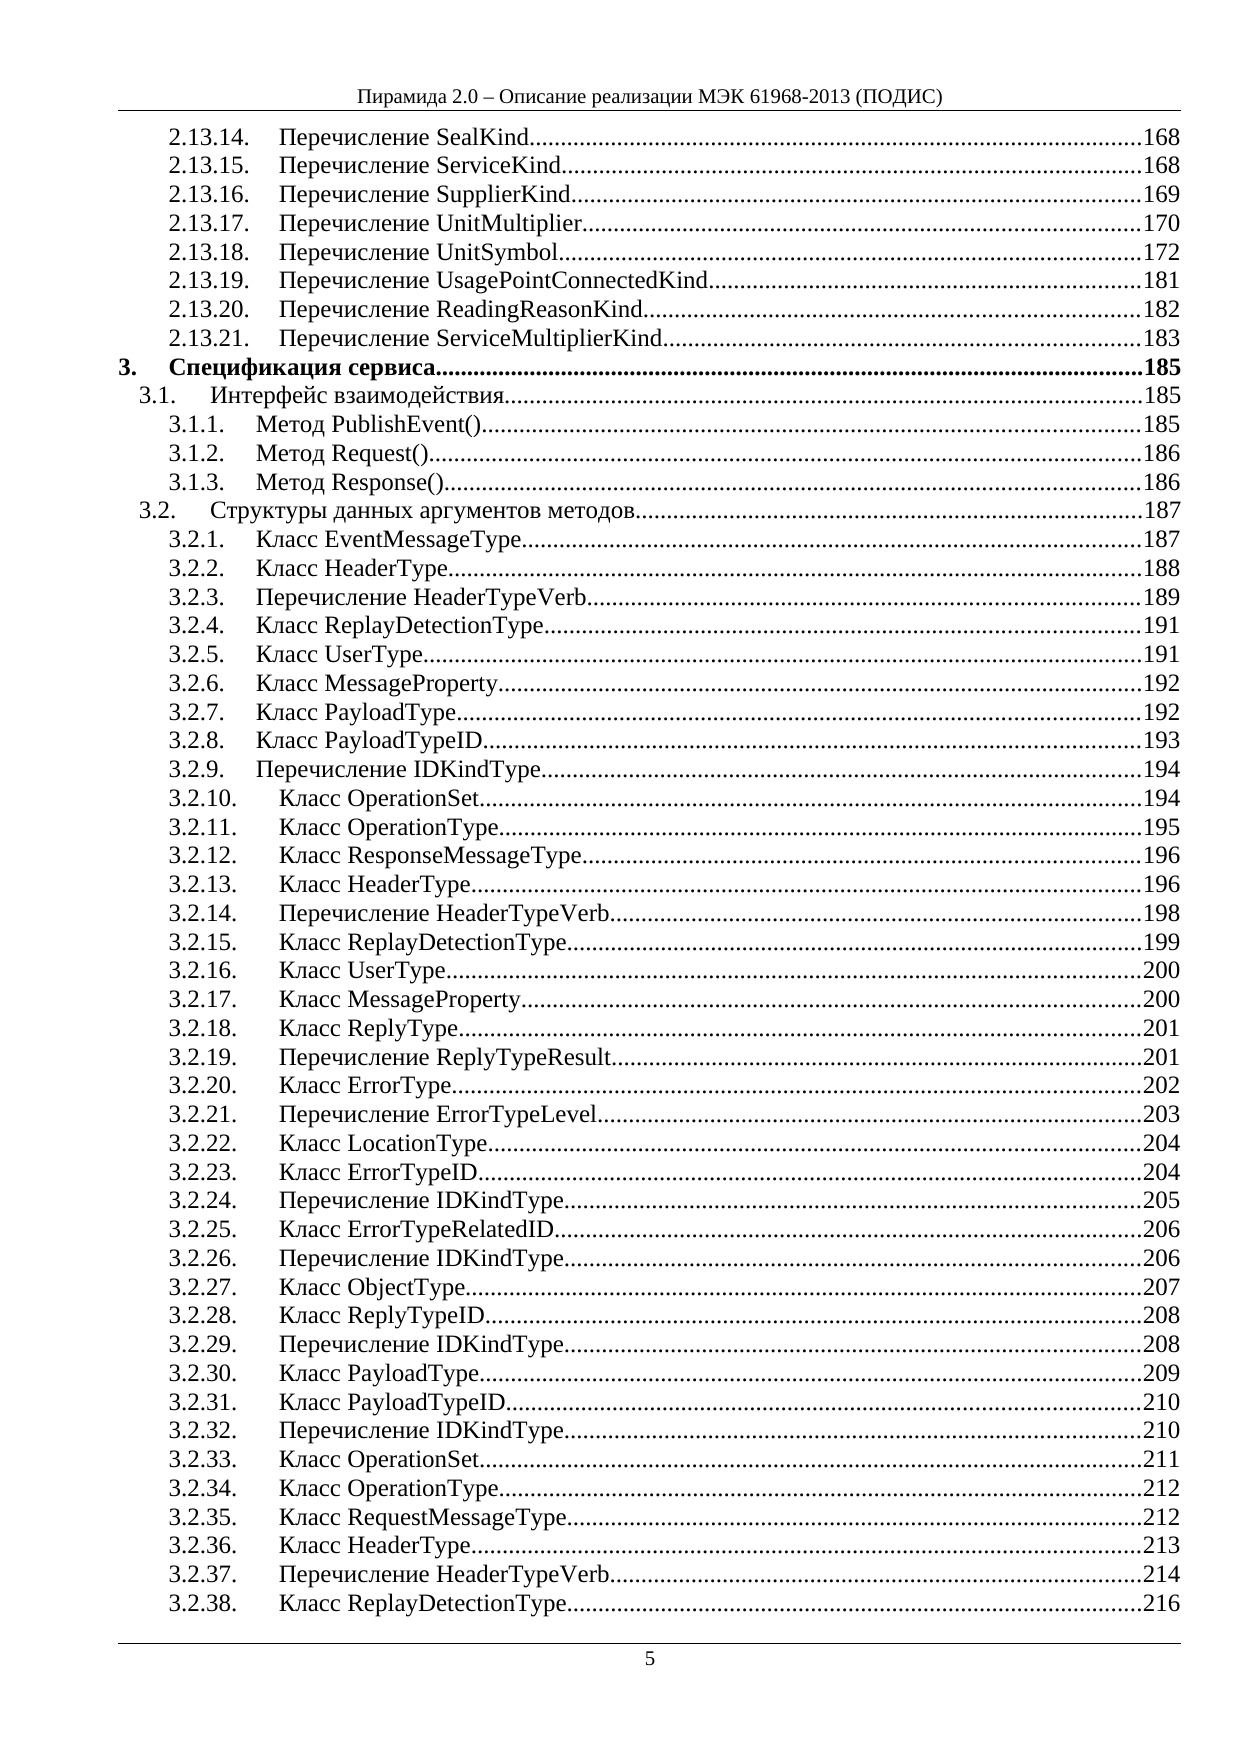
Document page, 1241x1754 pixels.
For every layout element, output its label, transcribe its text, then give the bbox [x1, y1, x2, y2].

text 3.2.18. Класс ReplyType 201 [168, 1013, 1181, 1042]
text 3.1.1. Метод PublishEvent() 185 [168, 409, 1181, 438]
text 2.13.14. Перечисление SealKind 168 [168, 122, 1181, 151]
text 3.2.16. Класс UserType 200 [168, 956, 1181, 984]
text 3. Спецификация сервиса 185 [118, 352, 1181, 381]
text 3.2.27. Класс ObjectType 207 [168, 1272, 1181, 1301]
text 3.2.14. Перечисление HeaderTypeVerb 198 [168, 898, 1181, 927]
text 3.2.8. Класс PayloadTypeID 193 [168, 726, 1181, 754]
text 2.13.21. Перечисление ServiceMultiplierKind 183 [168, 323, 1181, 352]
text 3.2.17. Класс MessageProperty 200 [168, 984, 1181, 1013]
text 3.2.21. Перечисление ErrorTypeLevel 203 [168, 1099, 1181, 1128]
text 3.2.31. Класс PayloadTypeID 210 [168, 1387, 1181, 1416]
text 3.2.25. Класс ErrorTypeRelatedID 206 [168, 1214, 1181, 1243]
text 3.2.15. Класс ReplayDetectionType 199 [168, 927, 1181, 956]
text 3.2.20. Класс ErrorType 202 [168, 1071, 1181, 1099]
text 3.2.29. Перечисление IDKindType 208 [168, 1329, 1181, 1358]
text 3.2.19. Перечисление ReplyTypeResult 201 [168, 1042, 1181, 1071]
text 3.2.12. Класс ResponseMessageType 196 [168, 841, 1181, 869]
text 2.13.17. Перечисление UnitMultiplier 170 [168, 208, 1181, 237]
text 3.2.6. Класс MessageProperty 192 [168, 668, 1181, 697]
text 3.1.3. Метод Response() 186 [168, 467, 1181, 496]
text 3.2.28. Класс ReplyTypeID 208 [168, 1301, 1181, 1329]
text 3.2.3. Перечисление HeaderTypeVerb 189 [168, 582, 1181, 611]
text 3.2.13. Класс HeaderType 196 [168, 869, 1181, 898]
text 2.13.15. Перечисление ServiceKind 168 [168, 151, 1181, 179]
text 3.2.2. Класс HeaderType 188 [168, 553, 1181, 582]
text 3.2.32. Перечисление IDKindType 210 [168, 1416, 1181, 1444]
text 3.1.2. Метод Request() 186 [168, 438, 1181, 467]
text 3.2.10. Класс OperationSet 194 [168, 783, 1181, 812]
text 3.2.11. Класс OperationType 195 [168, 812, 1181, 841]
text 2.13.18. Перечисление UnitSymbol 172 [168, 237, 1181, 266]
text 3.2. Структуры данных аргументов методов 187 [139, 496, 1181, 524]
text 3.2.7. Класс PayloadType 192 [168, 697, 1181, 726]
text 3.2.30. Класс PayloadType 209 [168, 1358, 1181, 1387]
text 3.2.22. Класс LocationType 204 [168, 1128, 1181, 1157]
text 3.2.38. Класс ReplayDetectionType 216 [168, 1588, 1181, 1617]
text 3.2.35. Класс RequestMessageType 212 [168, 1502, 1181, 1531]
text 3.2.26. Перечисление IDKindType 206 [168, 1243, 1181, 1272]
text 3.2.9. Перечисление IDKindType 194 [168, 754, 1181, 783]
text 3.2.36. Класс HeaderType 213 [168, 1531, 1181, 1559]
text 2.13.20. Перечисление ReadingReasonKind 182 [168, 294, 1181, 323]
text 3.2.24. Перечисление IDKindType 205 [168, 1186, 1181, 1214]
text 3.2.5. Класс UserType 191 [168, 639, 1181, 668]
text 2.13.16. Перечисление SupplierKind 169 [168, 179, 1181, 208]
text 2.13.19. Перечисление UsagePointConnectedKind 181 [168, 266, 1181, 294]
text 3.2.1. Класс EventMessageType 187 [168, 524, 1181, 553]
text 3.2.4. Класс ReplayDetectionType 191 [168, 611, 1181, 639]
text 3.2.23. Класс ErrorTypeID 204 [168, 1157, 1181, 1186]
text 3.1. Интерфейс взаимодействия 185 [139, 381, 1181, 409]
text 3.2.34. Класс OperationType 212 [168, 1473, 1181, 1502]
text 3.2.37. Перечисление HeaderTypeVerb 214 [168, 1559, 1181, 1588]
text 3.2.33. Класс OperationSet 211 [168, 1444, 1181, 1473]
